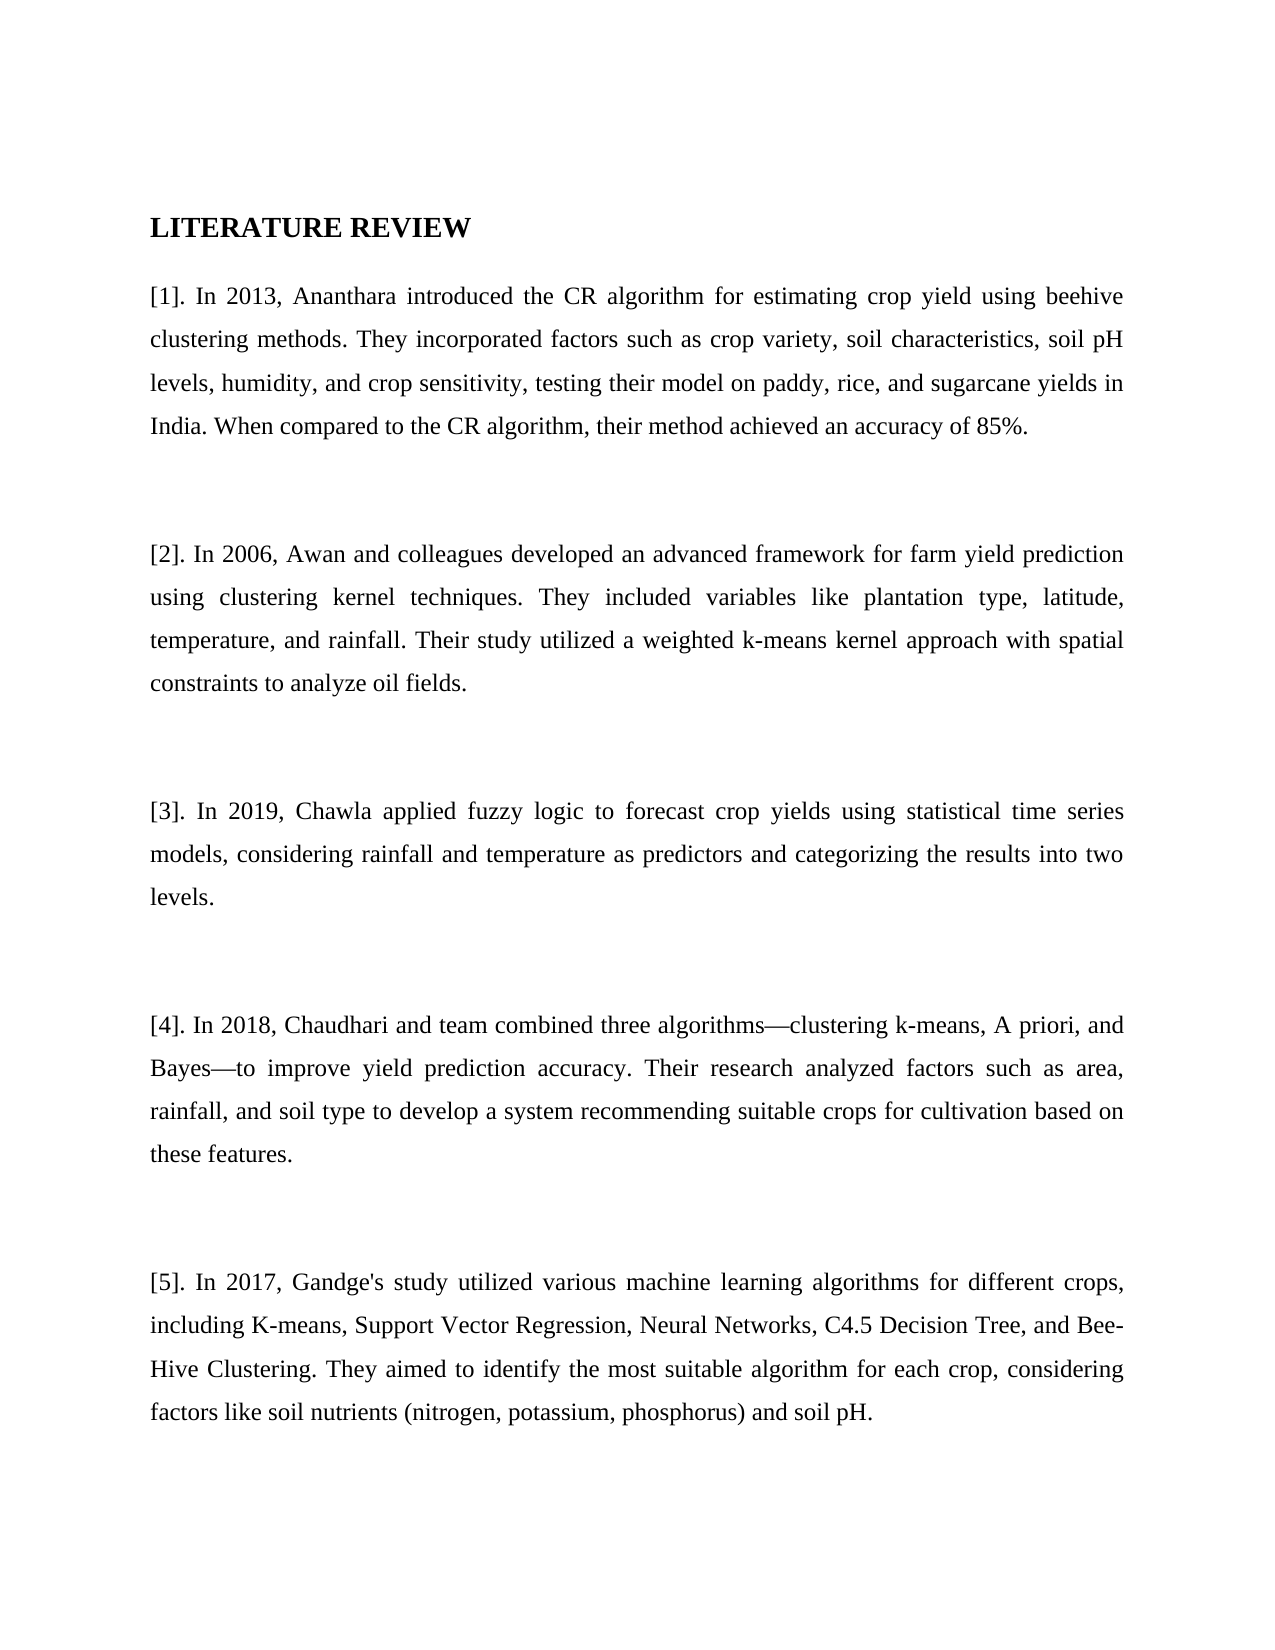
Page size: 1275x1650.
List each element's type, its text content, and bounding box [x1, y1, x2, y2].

text LITERATURE REVIEW [150, 210, 1125, 244]
text [2]. In 2006, Awan and colleagues developed an advanced framework for farm yield prediction using clustering kernel techniques. They included variables like plantation type, latitude, temperature, and rainfall. Their study utilized a weighted k-means kernel approach with spatial constraints to analyze oil fields. [150, 539, 1125, 697]
text [4]. In 2018, Chaudhari and team combined three algorithms—clustering k-means, A priori, and Bayes—to improve yield prediction accuracy. Their research analyzed factors such as area, rainfall, and soil type to develop a system recommending suitable crops for cultivation based on these features. [150, 1010, 1125, 1168]
text [3]. In 2019, Chawla applied fuzzy logic to forecast crop yields using statistical time series models, considering rainfall and temperature as predictors and categorizing the results into two levels. [150, 796, 1125, 911]
text [5]. In 2017, Gandge's study utilized various machine learning algorithms for different crops, including K-means, Support Vector Regression, Neural Networks, C4.5 Decision Tree, and Bee-Hive Clustering. They aimed to identify the most suitable algorithm for each crop, considering factors like soil nutrients (nitrogen, potassium, phosphorus) and soil pH. [150, 1267, 1125, 1426]
text [1]. In 2013, Ananthara introduced the CR algorithm for estimating crop yield using beehive clustering methods. They incorporated factors such as crop variety, soil characteristics, soil pH levels, humidity, and crop sensitivity, testing their model on paddy, rice, and sugarcane yields in India. When compared to the CR algorithm, their method achieved an accuracy of 85%. [150, 281, 1125, 439]
